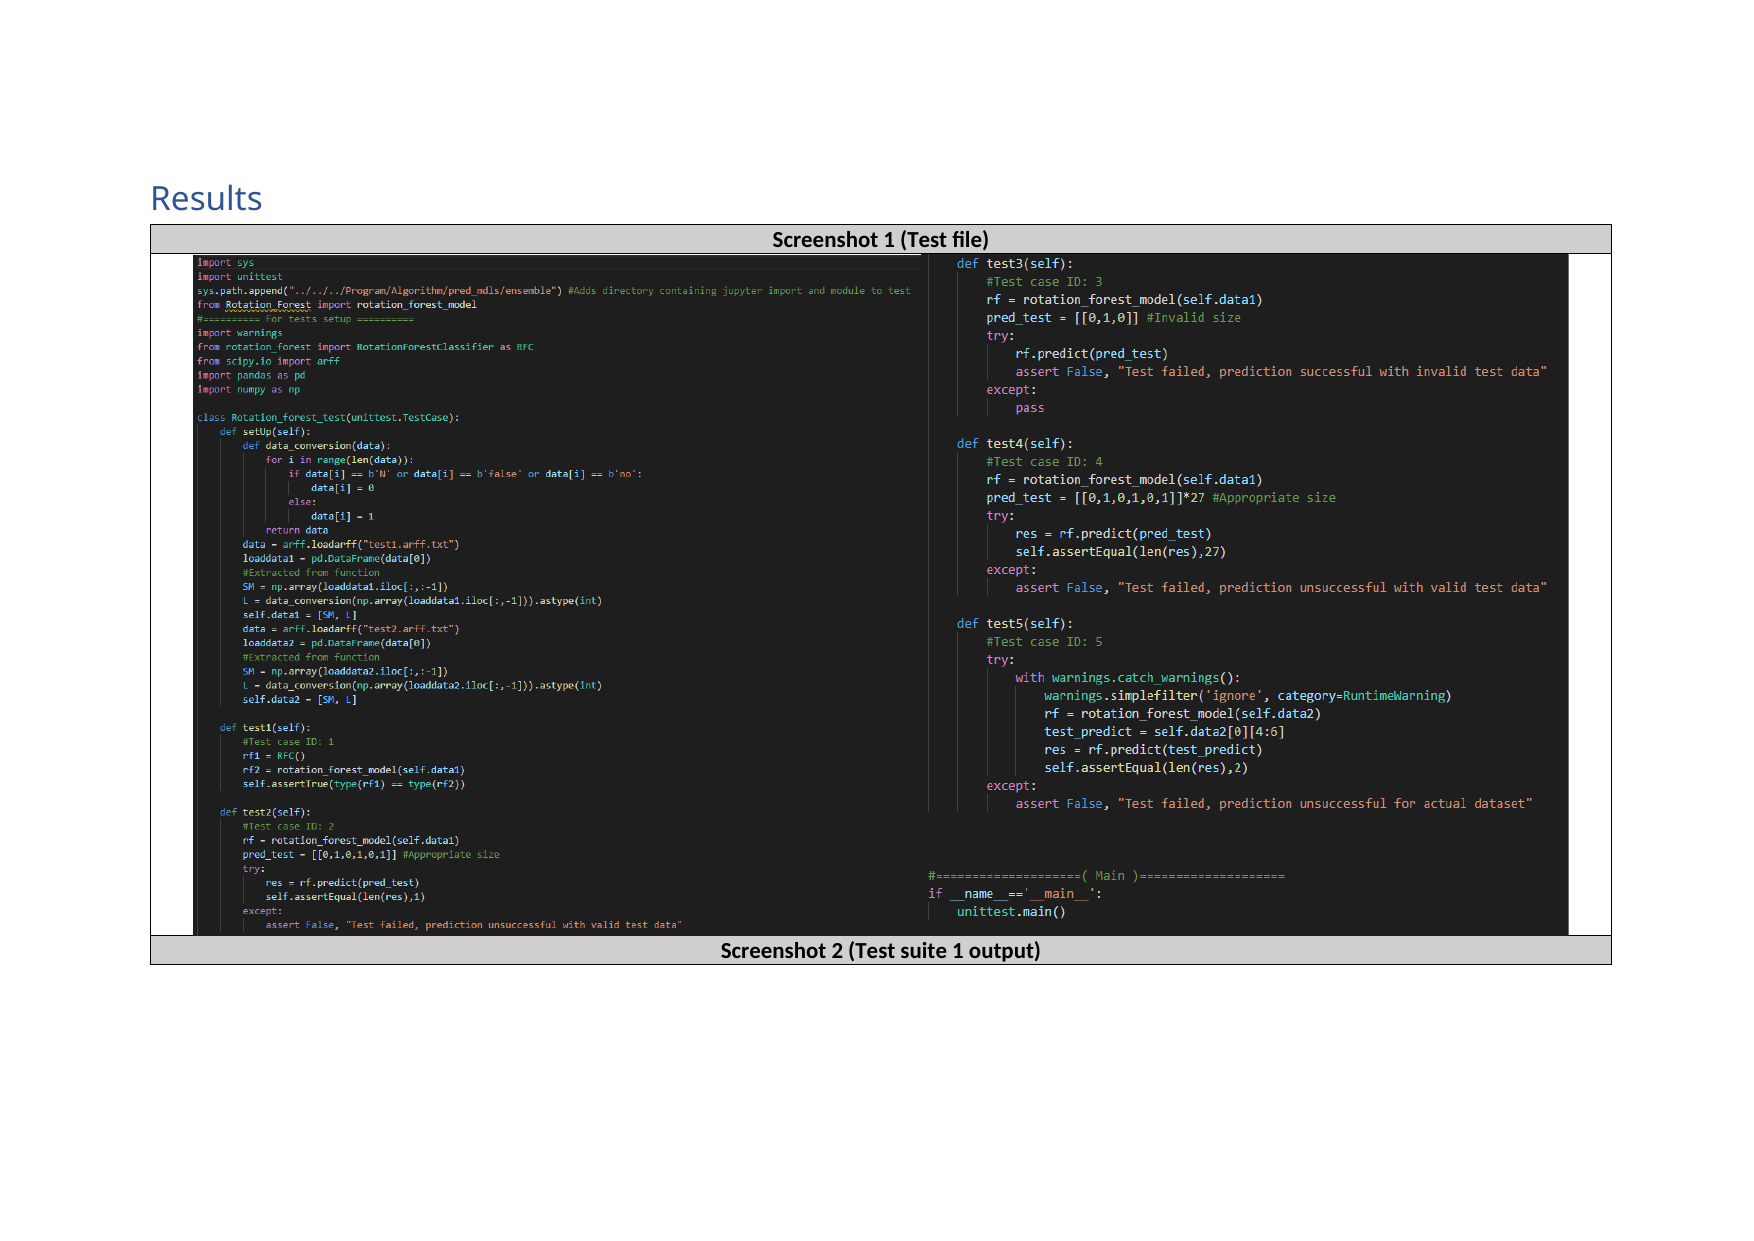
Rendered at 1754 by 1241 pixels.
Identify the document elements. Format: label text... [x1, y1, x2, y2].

table_cell [151, 254, 921, 935]
table_cell Screenshot 2 (Test suite 1 output) [151, 936, 1611, 964]
table_header Screenshot 1 (Test file) [151, 225, 1611, 253]
picture [193, 254, 1569, 936]
table_cell [1569, 254, 1611, 935]
subtitle Results [150, 175, 1604, 220]
